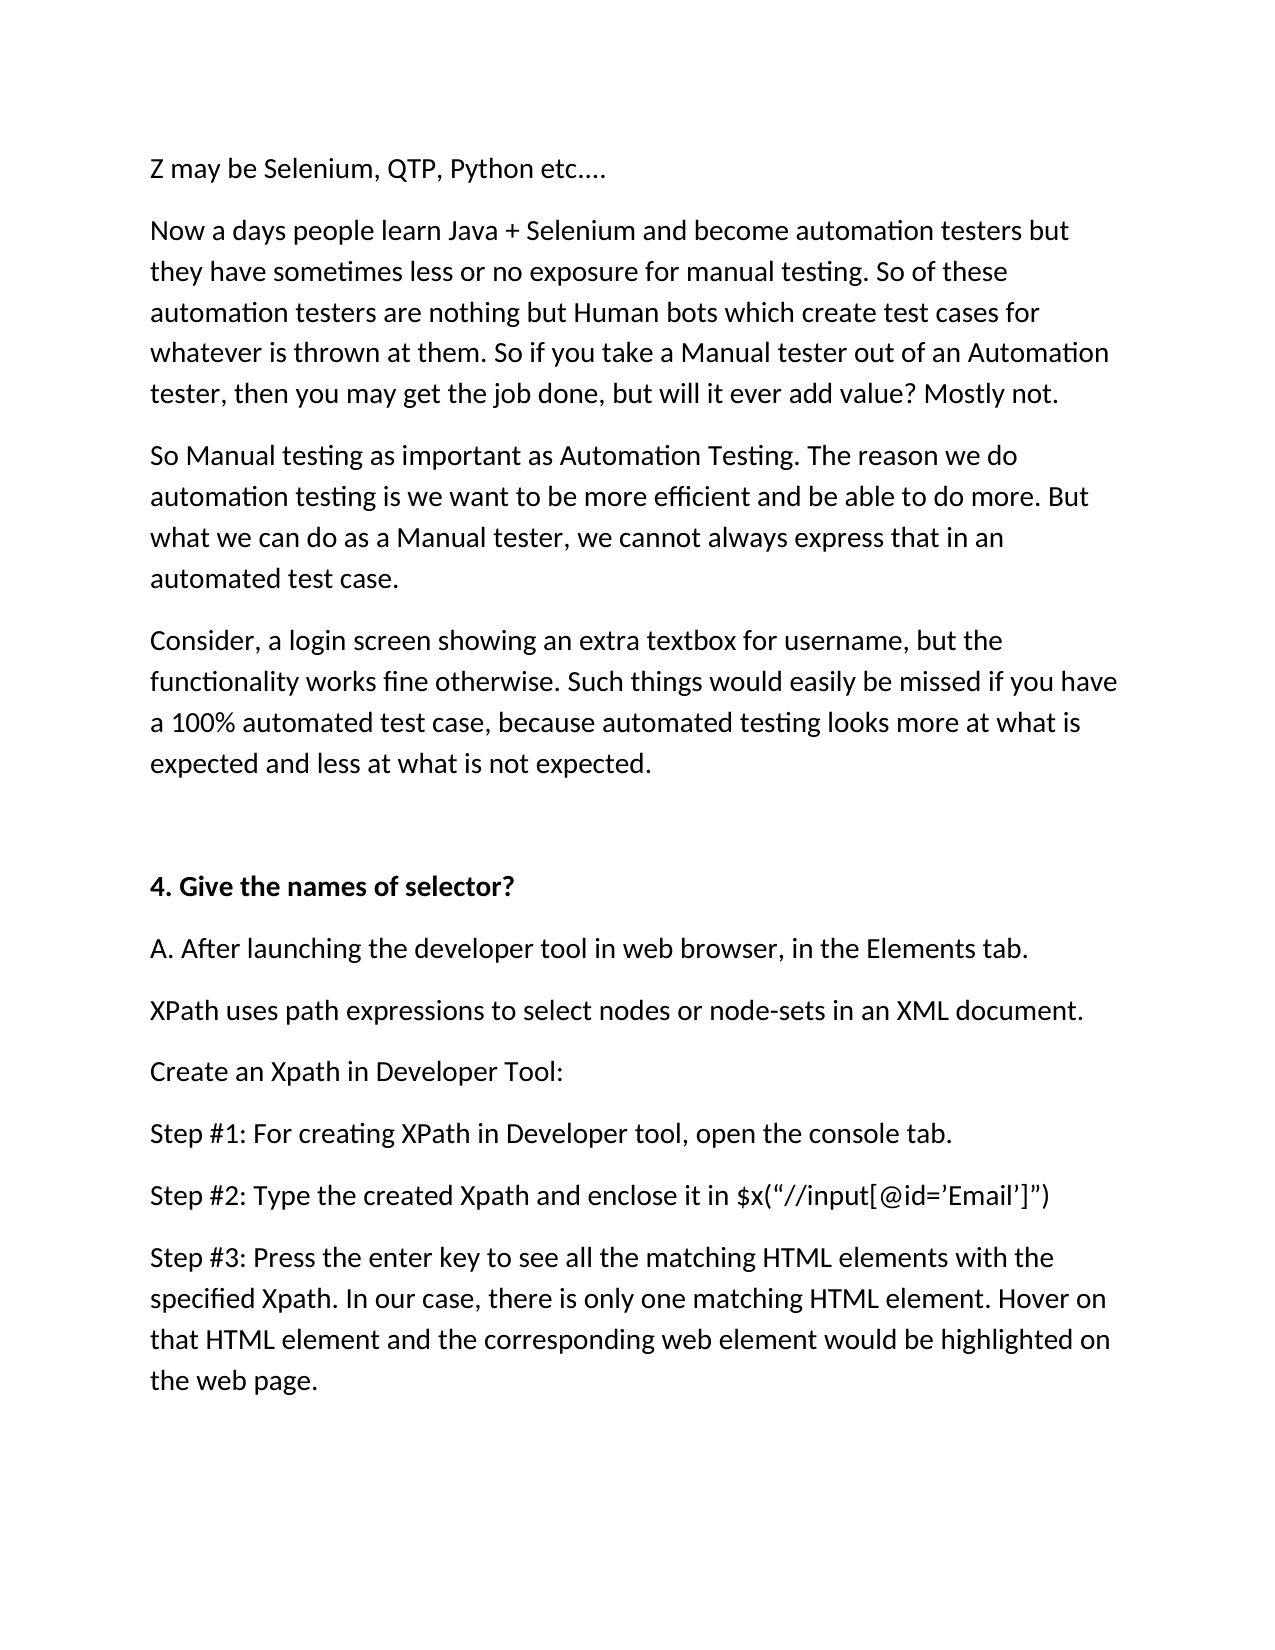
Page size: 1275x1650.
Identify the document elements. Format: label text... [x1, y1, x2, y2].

text So Manual testing as important as Automation Testing. The reason we do automation testing is we want to be more efficient and be able to do more. But what we can do as a Manual tester, we cannot always express that in an automated test case. [150, 437, 1125, 596]
text Now a days people learn Java + Selenium and become automation testers but they have sometimes less or no exposure for manual testing. So of these automation testers are nothing but Human bots which create test cases for whatever is thrown at them. So if you take a Manual tester out of an Automation tester, then you may get the job done, but will it ever add value? Mostly not. [150, 212, 1125, 411]
text Step #2: Type the created Xpath and enclose it in $x(“//input[@id=’Email’]”) [150, 1177, 1125, 1213]
text Step #3: Press the enter key to see all the matching HTML elements with the specified Xpath. In our case, there is only one matching HTML element. Hover on that HTML element and the corresponding web element would be highlighted on the web page. [150, 1239, 1125, 1397]
text A. After launching the developer tool in web browser, in the Elements tab. [150, 930, 1125, 966]
text Step #1: For creating XPath in Developer tool, open the console tab. [150, 1115, 1125, 1151]
text Create an Xpath in Developer Tool: [150, 1053, 1125, 1089]
text Consider, a login screen showing an extra textbox for username, but the functionality works fine otherwise. Such things would easily be missed if you have a 100% automated test case, because automated testing looks more at what is expected and less at what is not expected. [150, 622, 1125, 780]
text Z may be Selenium, QTP, Python etc.... [150, 150, 1125, 186]
text 4. Give the names of selector? [150, 868, 1125, 904]
text XPath uses path expressions to select nodes or node-sets in an XML document. [150, 992, 1125, 1027]
